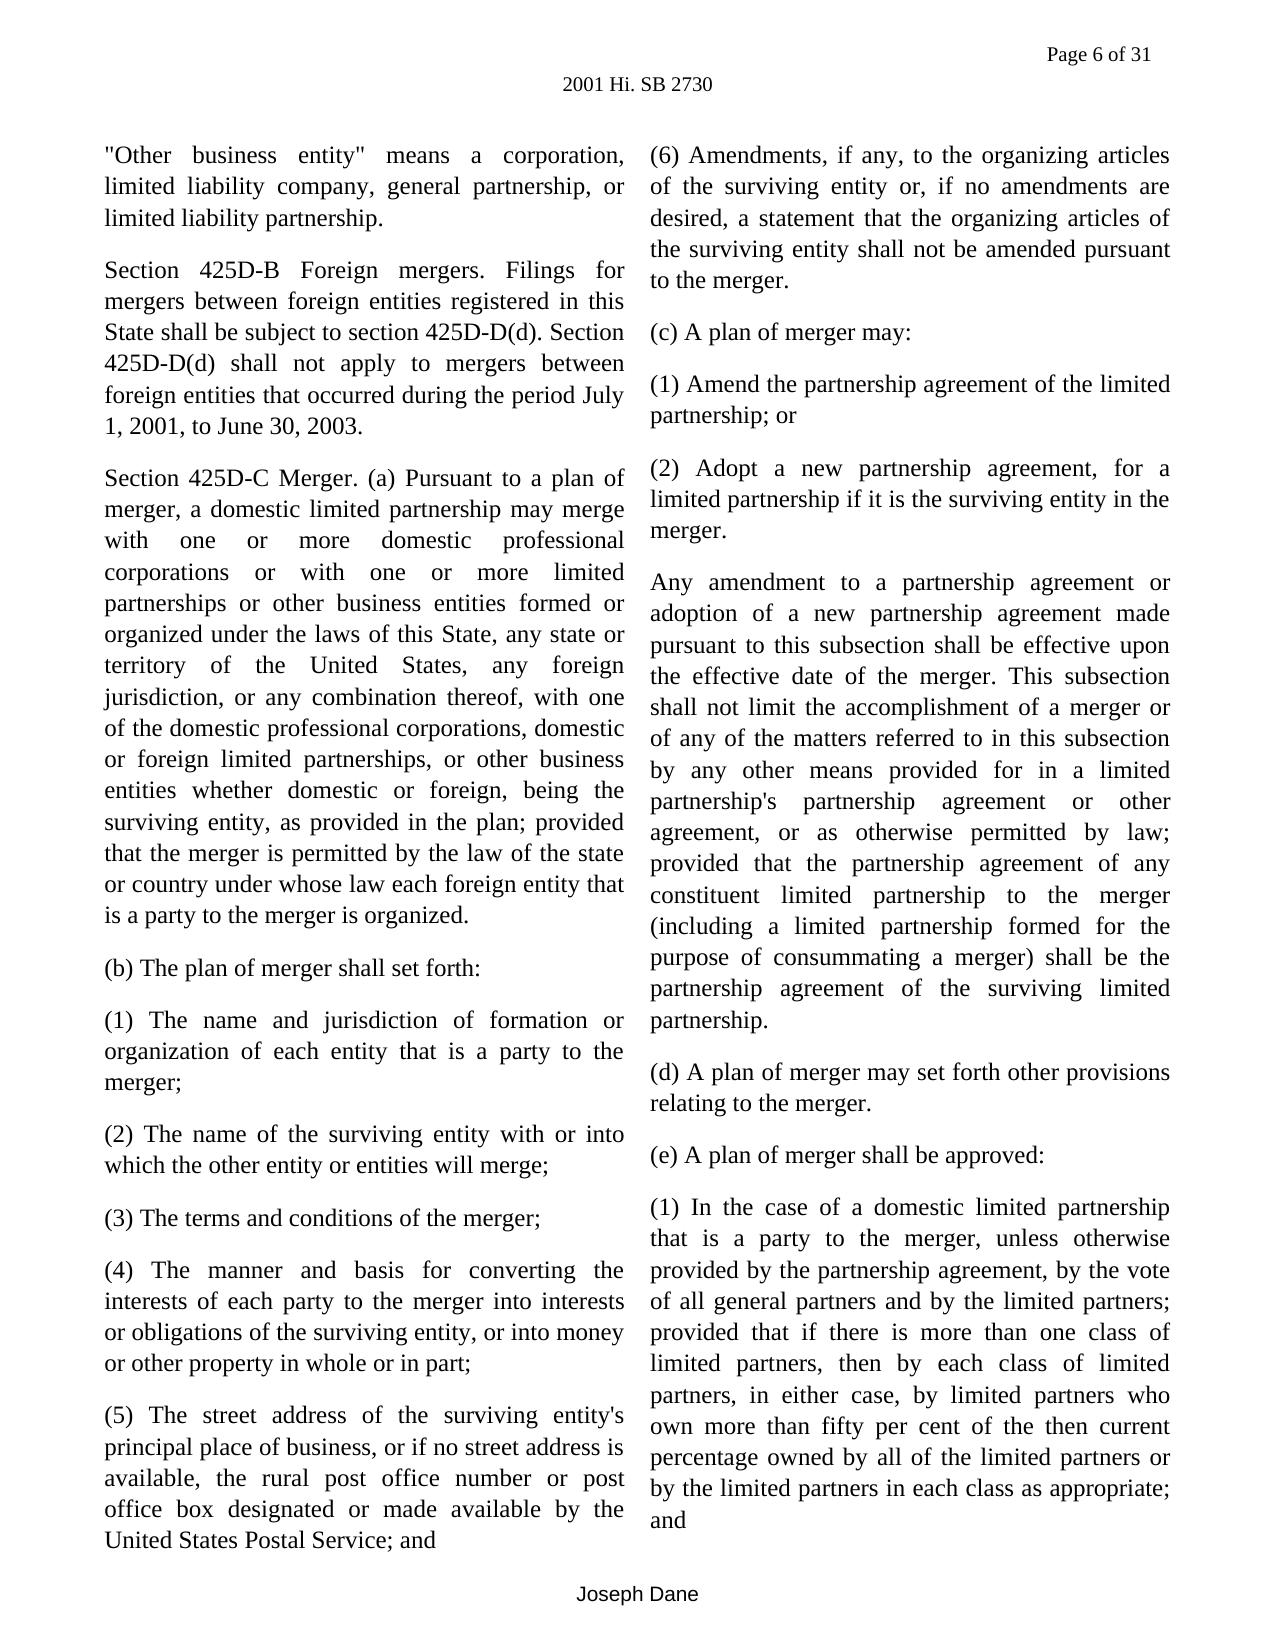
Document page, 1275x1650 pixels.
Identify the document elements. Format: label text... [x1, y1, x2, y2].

text (1) Amend the partnership agreement of the limited partnership; or [650, 367, 1171, 429]
text (e) A plan of merger shall be approved: [650, 1138, 1171, 1169]
text Any amendment to a partnership agreement or adoption of a new partnership agreement made pursuant to this subsection shall be effective upon the effective date of the merger. This subsection shall not limit the accomplishment of a merger or of any of the matters referred to in this subsection by any other means provided for in a limited partnership's partnership agreement or other agreement, or as otherwise permitted by law; provided that the partnership agreement of any constituent limited partnership to the merger (including a limited partnership formed for the purpose of consummating a merger) shall be the partnership agreement of the surviving limited partnership. [650, 565, 1171, 1033]
text Section 425D-B Foreign mergers. Filings for mergers between foreign entities registered in this State shall be subject to section 425D-D(d). Section 425D-D(d) shall not apply to mergers between foreign entities that occurred during the period July 1, 2001, to June 30, 2003. [104, 252, 625, 440]
text (2) The name of the surviving entity with or into which the other entity or entities will merge; [104, 1117, 625, 1179]
text (6) Amendments, if any, to the organizing articles of the surviving entity or, if no amendments are desired, a statement that the organizing articles of the surviving entity shall not be amended pursuant to the merger. [650, 138, 1171, 294]
text Section 425D-C Merger. (a) Pursuant to a plan of merger, a domestic limited partnership may merge with one or more domestic professional corporations or with one or more limited partnerships or other business entities formed or organized under the laws of this State, any state or territory of the United States, any foreign jurisdiction, or any combination thereof, with one of the domestic professional corporations, domestic or foreign limited partnerships, or other business entities whether domestic or foreign, being the surviving entity, as provided in the plan; provided that the merger is permitted by the law of the state or country under whose law each foreign entity that is a party to the merger is organized. [104, 461, 625, 929]
text (5) The street address of the surviving entity's principal place of business, or if no street address is available, the rural post office number or post office box designated or made available by the United States Postal Service; and [104, 1398, 625, 1554]
text (3) The terms and conditions of the merger; [104, 1200, 625, 1231]
text (c) A plan of merger may: [650, 315, 1171, 346]
text (2) Adopt a new partnership agreement, for a limited partnership if it is the surviving entity in the merger. [650, 450, 1171, 544]
text (1) The name and jurisdiction of formation or organization of each entity that is a party to the merger; [104, 1002, 625, 1096]
text (b) The plan of merger shall set forth: [104, 950, 625, 981]
text (d) A plan of merger may set forth other provisions relating to the merger. [650, 1054, 1171, 1117]
text (4) The manner and basis for converting the interests of each party to the merger into interests or obligations of the surviving entity, or into money or other property in whole or in part; [104, 1252, 625, 1377]
text (1) In the case of a domestic limited partnership that is a party to the merger, unless otherwise provided by the partnership agreement, by the vote of all general partners and by the limited partners; provided that if there is more than one class of limited partners, then by each class of limited partners, in either case, by limited partners who own more than fifty per cent of the then current percentage owned by all of the limited partners or by the limited partners in each class as appropriate; and [650, 1190, 1171, 1533]
text "Other business entity" means a corporation, limited liability company, general partnership, or limited liability partnership. [104, 138, 625, 231]
